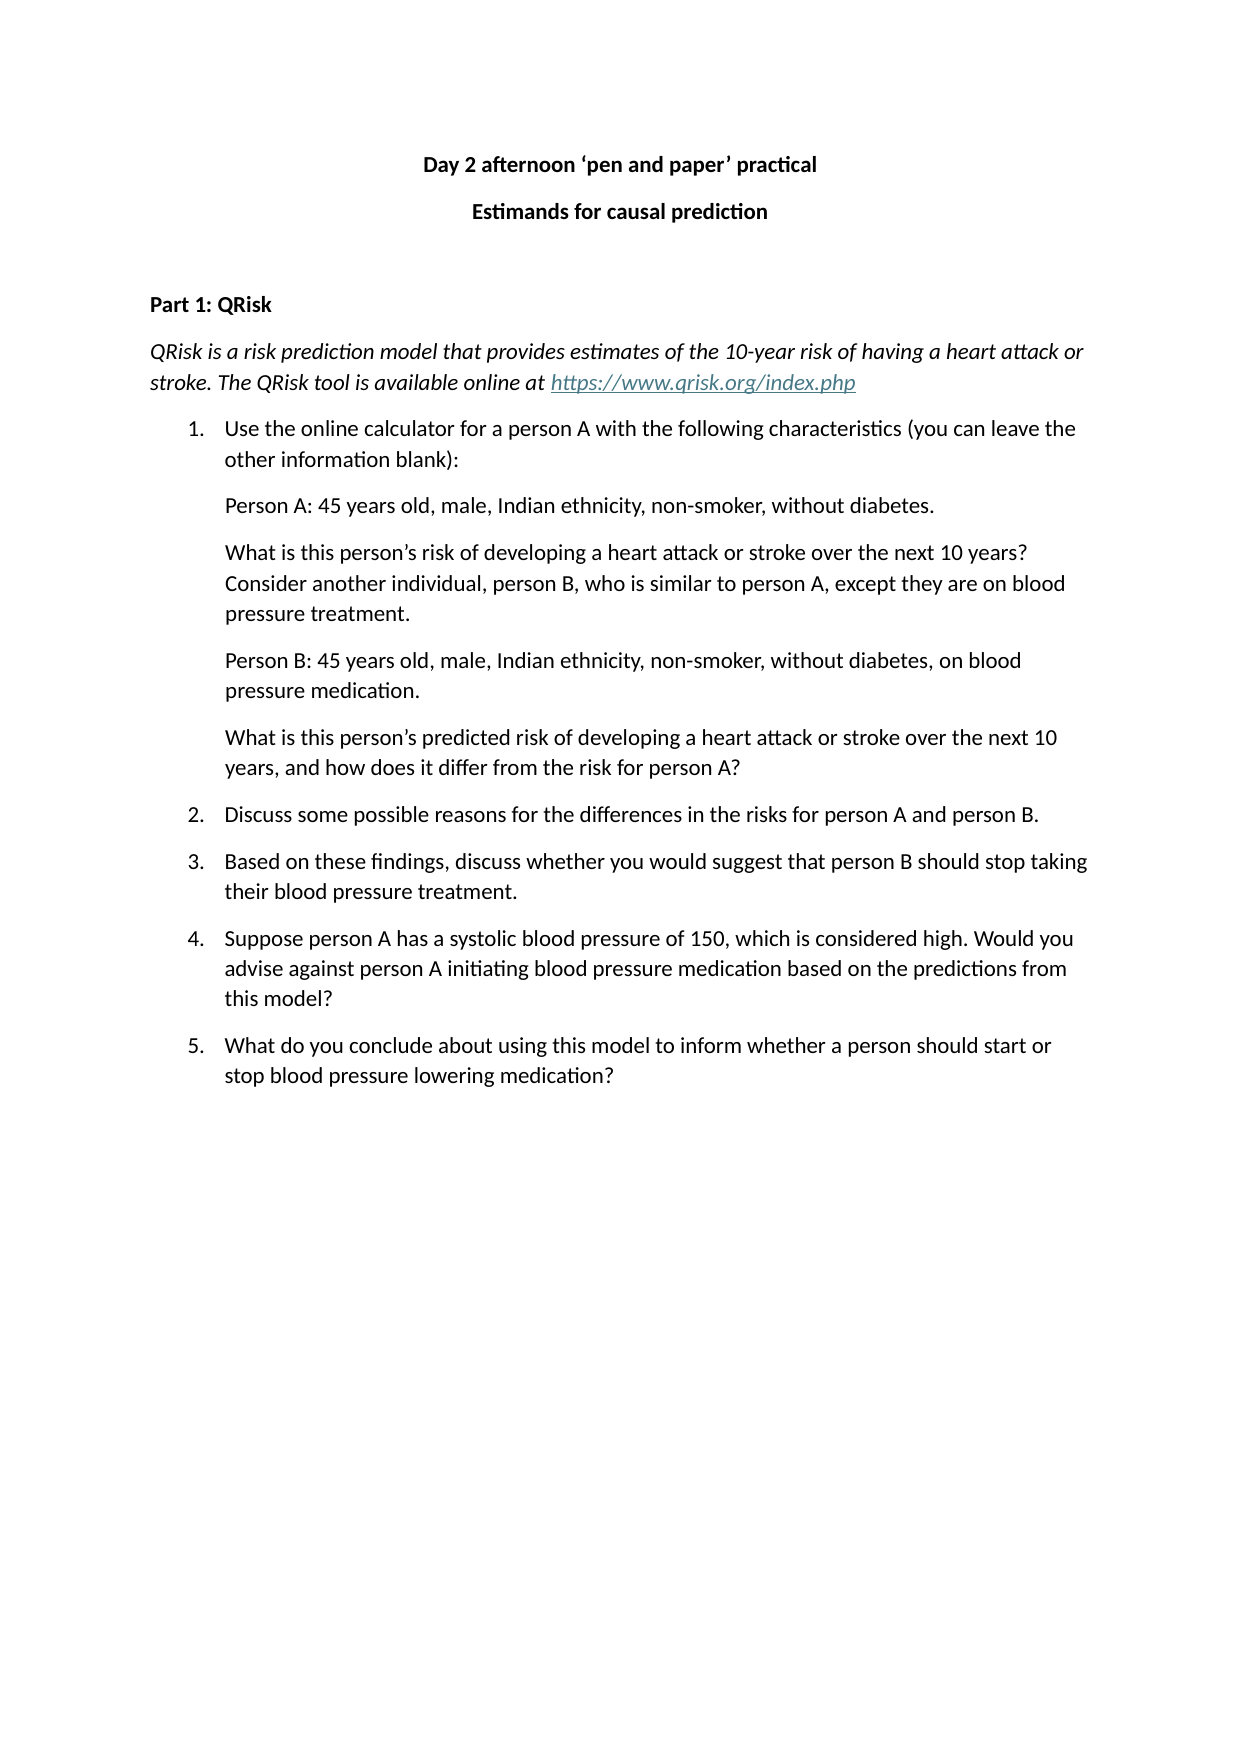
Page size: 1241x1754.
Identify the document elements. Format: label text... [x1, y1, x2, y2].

text What is this person’s risk of developing a heart attack or stroke over the next 10 years? Consider another individual, person B, who is similar to person A, except they are on blood pressure treatment. [225, 538, 1090, 627]
text Estimands for causal prediction [150, 197, 1090, 225]
list Use the online calculator for a person A with the following characteristics (you can leave the other information blank): [187, 414, 1090, 473]
text Part 1: QRisk [150, 291, 1090, 319]
text Day 2 afternoon ‘pen and paper’ practical [150, 150, 1090, 178]
list Discuss some possible reasons for the differences in the risks for person A and person B. [187, 800, 1090, 828]
text What is this person’s predicted risk of developing a heart attack or stroke over the next 10 years, and how does it differ from the risk for person A? [225, 723, 1090, 781]
list Suppose person A has a systolic blood pressure of 150, which is considered high. Would you advise against person A initiating blood pressure medication based on the predictions from this model? [187, 924, 1090, 1012]
list What do you conclude about using this model to inform whether a person should start or stop blood pressure lowering medication? [187, 1031, 1090, 1089]
list Person B: 45 years old, male, Indian ethnicity, non-smoker, without diabetes, on blood pressure medication. [225, 646, 1090, 704]
text QRisk is a risk prediction model that provides estimates of the 10-year risk of having a heart attack or stroke. The QRisk tool is available online at https://www.qrisk.org/index.php [150, 337, 1090, 396]
text Person A: 45 years old, male, Indian ethnicity, non-smoker, without diabetes. [224, 492, 1090, 520]
list Based on these findings, discuss whether you would suggest that person B should stop taking their blood pressure treatment. [187, 847, 1090, 905]
